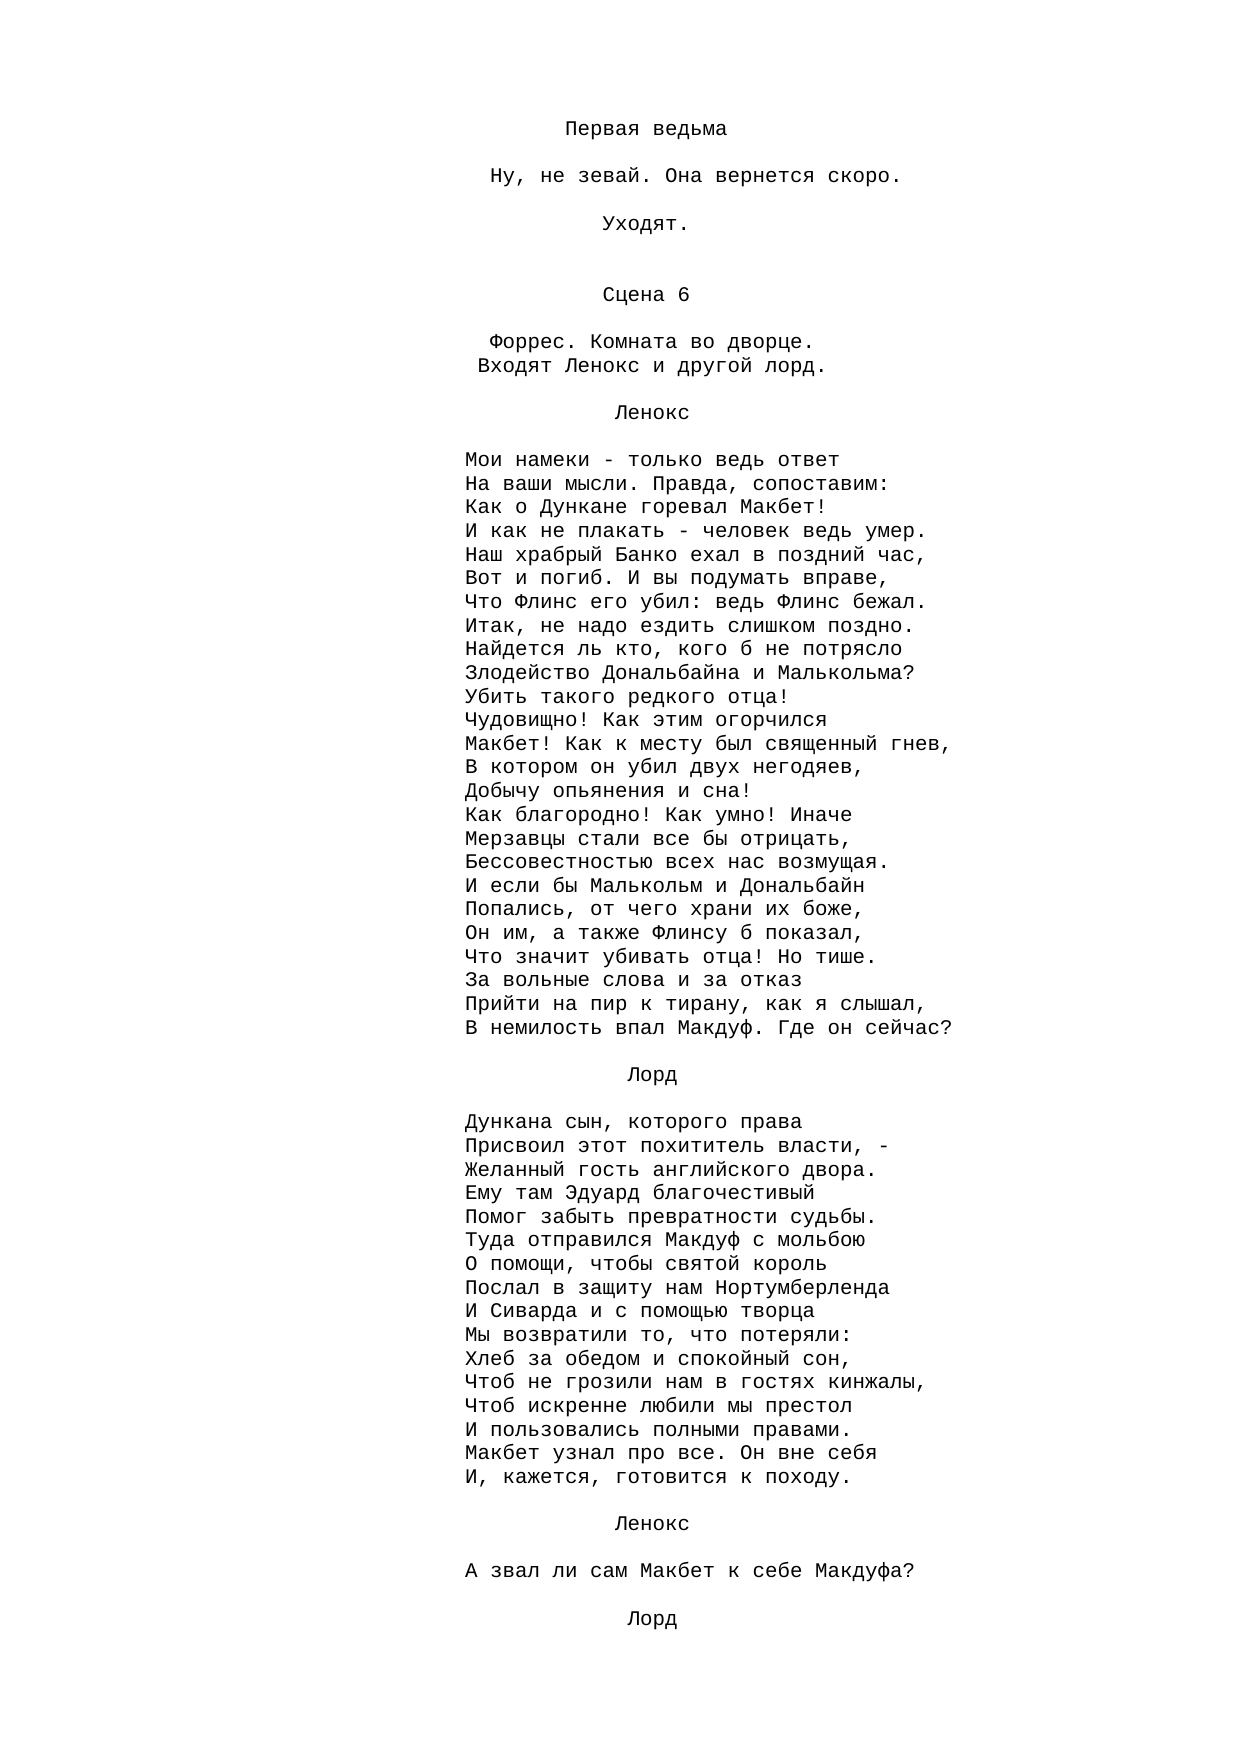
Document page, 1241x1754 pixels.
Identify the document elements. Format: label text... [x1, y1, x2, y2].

text Чтоб не грозили нам в гостях кинжалы, [177, 1371, 1152, 1395]
text Ну, не зевай. Она вернется скоро. [177, 165, 1152, 189]
text Лорд [177, 1608, 1152, 1631]
text Прийти на пир к тирану, как я слышал, [177, 993, 1152, 1017]
text Мерзавцы стали все бы отрицать, [177, 827, 1152, 851]
text И если бы Малькольм и Дональбайн [177, 875, 1152, 898]
text Убить такого редкого отца! [177, 686, 1152, 709]
text И пользовались полными правами. [177, 1419, 1152, 1442]
text В немилость впал Макдуф. Где он сейчас? [177, 1017, 1152, 1040]
text Попались, от чего храни их боже, [177, 898, 1152, 922]
text Бессовестностью всех нас возмущая. [177, 851, 1152, 875]
text Присвоил этот похититель власти, - [177, 1135, 1152, 1158]
text Чудовищно! Как этим огорчился [177, 709, 1152, 733]
text Что значит убивать отца! Но тише. [177, 946, 1152, 969]
text Помог забыть превратности судьбы. [177, 1206, 1152, 1229]
text Уходят. [177, 213, 1152, 236]
text Наш храбрый Банко ехал в поздний час, [177, 544, 1152, 567]
text А звал ли сам Макбет к себе Макдуфа? [177, 1561, 1152, 1584]
text И, кажется, готовится к походу. [177, 1466, 1152, 1489]
text Он им, а также Флинсу б показал, [177, 922, 1152, 946]
text О помощи, чтобы святой король [177, 1253, 1152, 1277]
text Ленокс [177, 1513, 1152, 1537]
text Дункана сын, которого права [177, 1111, 1152, 1135]
text Итак, не надо ездить слишком поздно. [177, 615, 1152, 638]
text Злодейство Дональбайна и Малькольма? [177, 662, 1152, 686]
text Что Флинс его убил: ведь Флинс бежал. [177, 591, 1152, 615]
text Макбет узнал про все. Он вне себя [177, 1442, 1152, 1466]
text Мои намеки - только ведь ответ [177, 449, 1152, 473]
text Вот и погиб. И вы подумать вправе, [177, 567, 1152, 591]
text Желанный гость английского двора. [177, 1158, 1152, 1182]
text Сцена 6 [177, 284, 1152, 307]
text Послал в защиту нам Нортумберленда [177, 1277, 1152, 1300]
text За вольные слова и за отказ [177, 969, 1152, 993]
text Чтоб искренне любили мы престол [177, 1395, 1152, 1419]
text Лорд [177, 1064, 1152, 1088]
text Как о Дункане горевал Макбет! [177, 496, 1152, 520]
text Добычу опьянения и сна! [177, 780, 1152, 804]
text Мы возвратили то, что потеряли: [177, 1324, 1152, 1348]
text Найдется ль кто, кого б не потрясло [177, 638, 1152, 662]
text Как благородно! Как умно! Иначе [177, 804, 1152, 827]
text В котором он убил двух негодяев, [177, 757, 1152, 780]
text И Сиварда и с помощью творца [177, 1300, 1152, 1324]
text Форрес. Комната во дворце. [177, 331, 1152, 354]
text Входят Ленокс и другой лорд. [177, 354, 1152, 378]
text Туда отправился Макдуф с мольбою [177, 1229, 1152, 1253]
text Ему там Эдуард благочестивый [177, 1182, 1152, 1206]
text Хлеб за обедом и спокойный сон, [177, 1348, 1152, 1371]
text Макбет! Как к месту был священный гнев, [177, 733, 1152, 757]
text На ваши мысли. Правда, сопоставим: [177, 473, 1152, 496]
text Первая ведьма [177, 118, 1152, 142]
text И как не плакать - человек ведь умер. [177, 520, 1152, 544]
text Ленокс [177, 402, 1152, 426]
